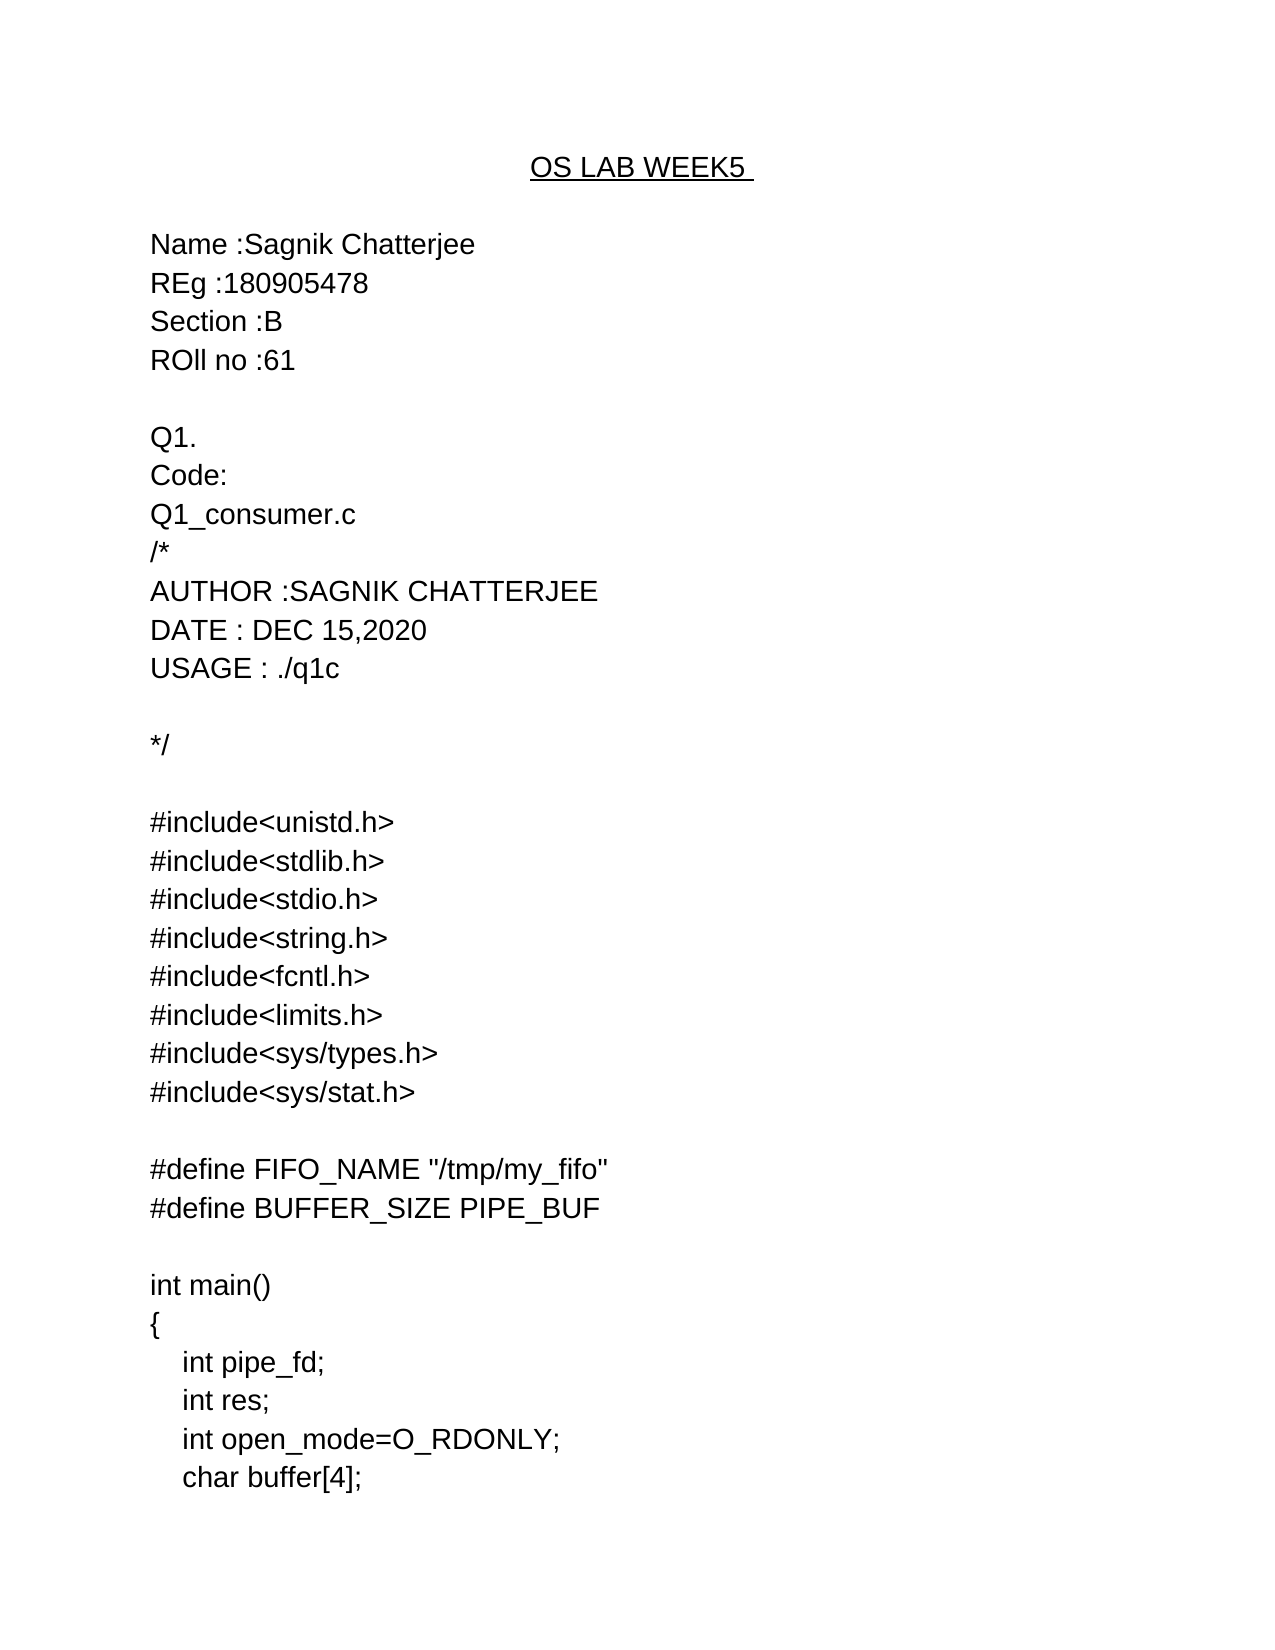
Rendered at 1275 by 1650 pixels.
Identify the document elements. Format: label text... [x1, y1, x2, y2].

text ROll no :61 [150, 343, 1125, 376]
text Q1. [150, 420, 1125, 453]
text Code: [150, 458, 1125, 492]
text #include<string.h> [150, 921, 1125, 954]
text int res; [150, 1383, 1125, 1417]
text DATE : DEC 15,2020 [150, 612, 1125, 646]
text int pipe_fd; [150, 1345, 1125, 1378]
text #include<sys/stat.h> [150, 1075, 1125, 1108]
text #define BUFFER_SIZE PIPE_BUF [150, 1191, 1125, 1224]
text OS LAB WEEK5 [150, 150, 1125, 183]
text #include<limits.h> [150, 998, 1125, 1031]
text int open_mode=O_RDONLY; [150, 1422, 1125, 1455]
text #include<stdlib.h> [150, 844, 1125, 877]
text Q1_consumer.c [150, 497, 1125, 530]
text #define FIFO_NAME "/tmp/my_fifo" [150, 1152, 1125, 1186]
text int main() [150, 1268, 1125, 1301]
text /* [150, 535, 1125, 569]
text #include<sys/types.h> [150, 1036, 1125, 1070]
text REg :180905478 [150, 266, 1125, 299]
text #include<fcntl.h> [150, 959, 1125, 993]
text AUTHOR :SAGNIK CHATTERJEE [150, 574, 1125, 607]
text USAGE : ./q1c [150, 651, 1125, 684]
text #include<unistd.h> [150, 805, 1125, 839]
text #include<stdio.h> [150, 882, 1125, 916]
text Section :B [150, 304, 1125, 338]
text */ [150, 728, 1125, 762]
text char buffer[4]; [150, 1460, 1125, 1494]
text { [150, 1306, 1125, 1340]
text Name :Sagnik Chatterjee [150, 227, 1125, 261]
